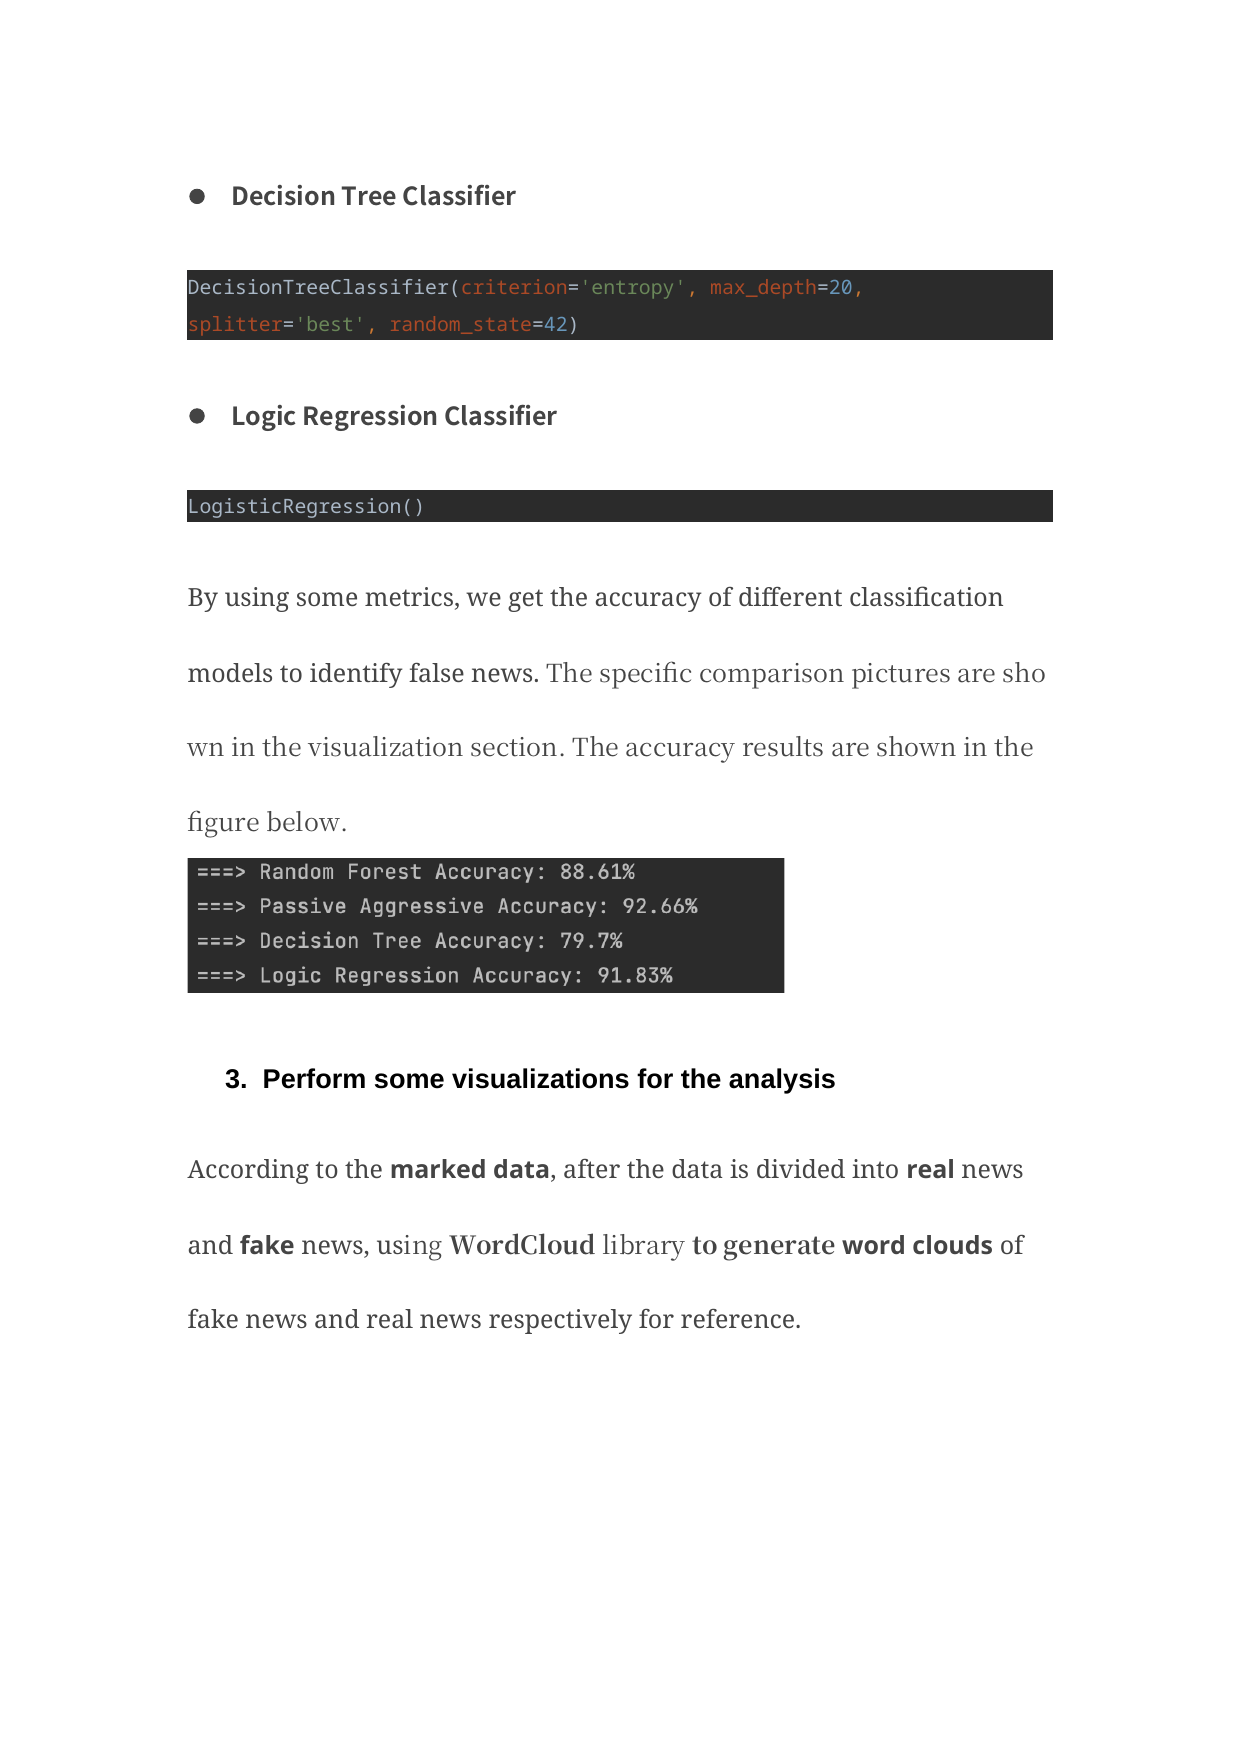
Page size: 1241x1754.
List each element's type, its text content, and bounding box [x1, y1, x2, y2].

text LogisticRegression() [187, 490, 1053, 522]
list Decision Tree Classifier [187, 162, 1053, 227]
text According to the marked data, after the data is divided into real news and fake news, using WordCloud library to generate word clouds of fake news and real news respectively for reference. [187, 1136, 1053, 1351]
list Logic Regression Classifier [187, 382, 1053, 447]
text By using some metrics, we get the accuracy of different classification models to identify false news. The specific comparison pictures are shown in the visualization section. The accuracy results are shown in the figure below. [187, 564, 1053, 853]
picture [187, 858, 785, 993]
text DecisionTreeClassifier(criterion='entropy', max_depth=20, splitter='best', random_state=42) [187, 270, 1053, 340]
list Perform some visualizations for the analysis [225, 1063, 1053, 1095]
